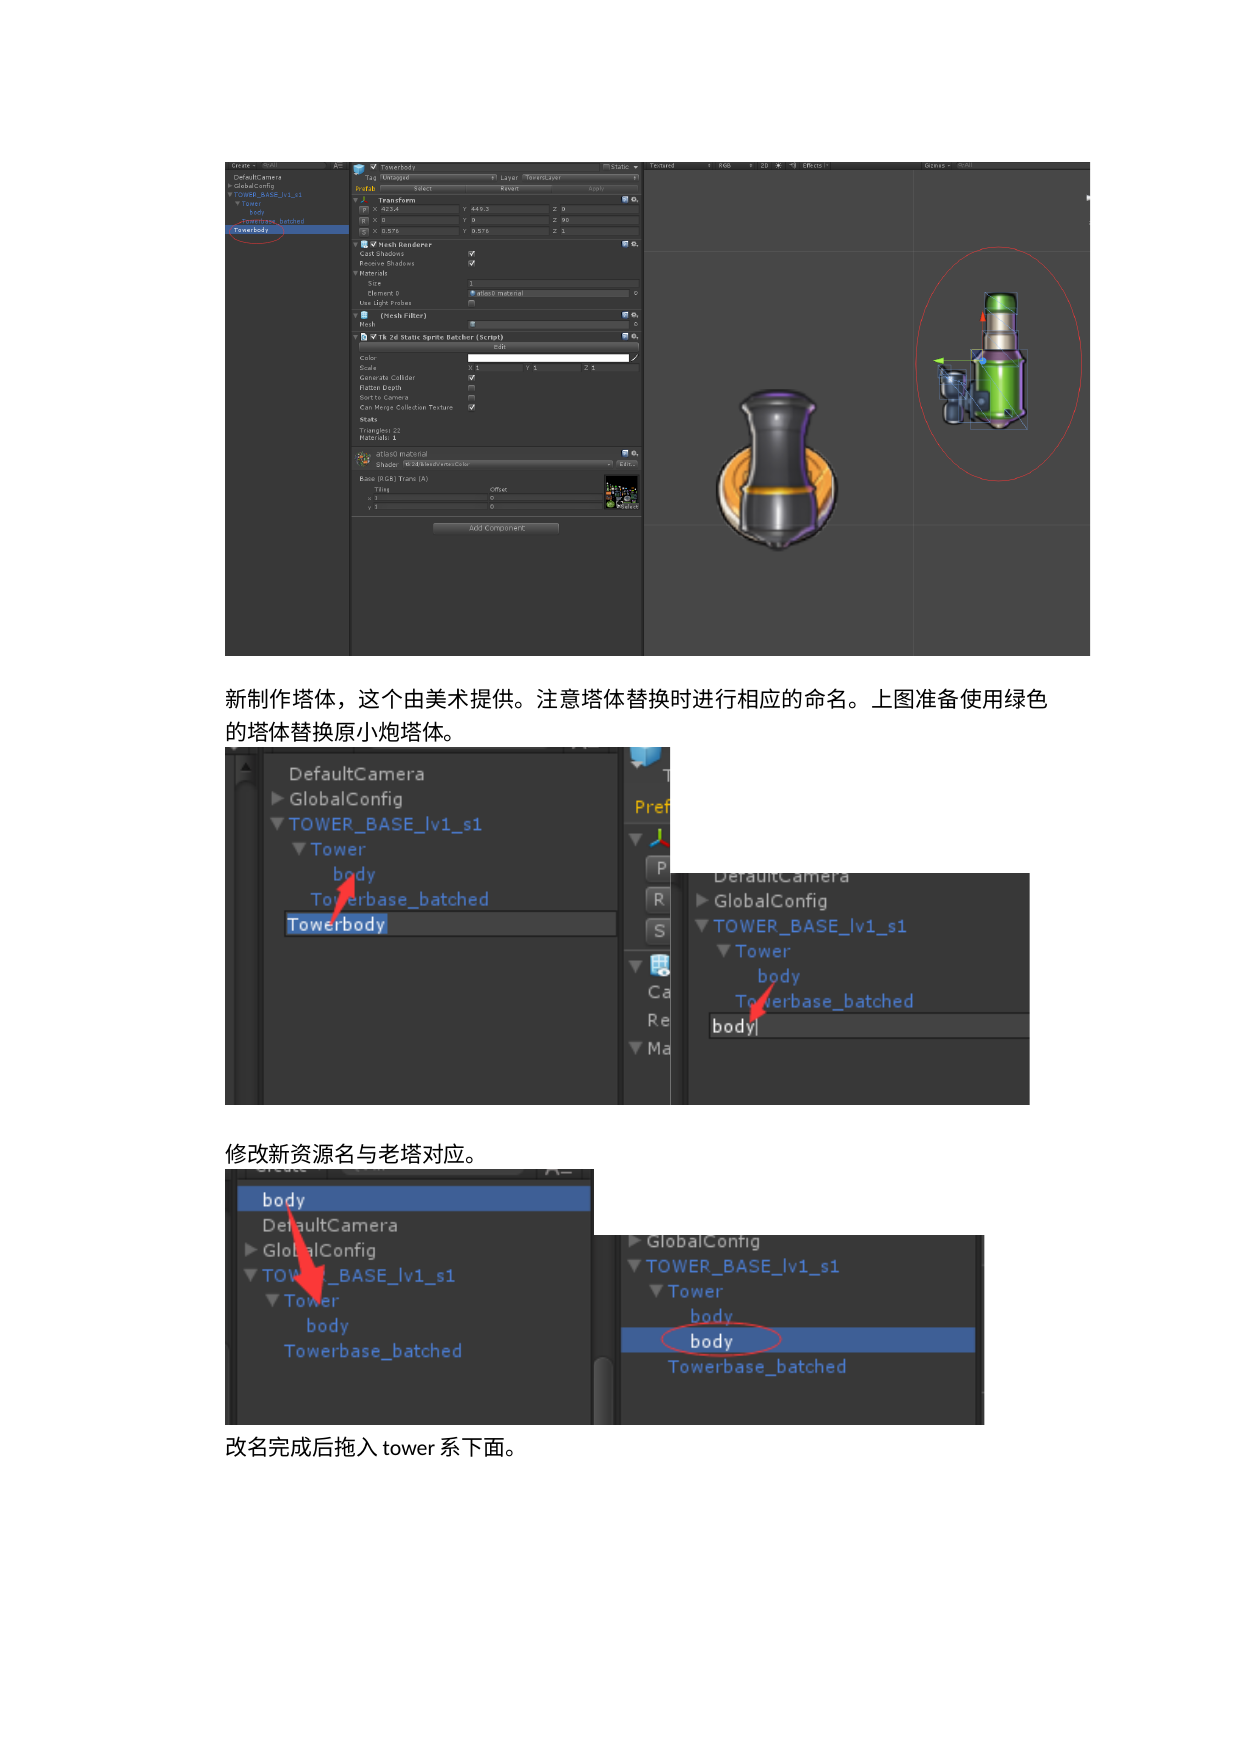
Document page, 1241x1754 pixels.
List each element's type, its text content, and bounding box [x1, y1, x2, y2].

picture [225, 1169, 985, 1425]
list 新制作塔体，这个由美术提供。注意塔体替换时进行相应的命名。上图准备使用绿色的塔体替换原小炮塔体。 [225, 682, 1053, 747]
picture [225, 162, 1091, 656]
picture [225, 747, 1030, 1105]
list 改名完成后拖入tower系下面。 [225, 1429, 1053, 1462]
list 修改新资源名与老塔对应。 [225, 1137, 1053, 1169]
